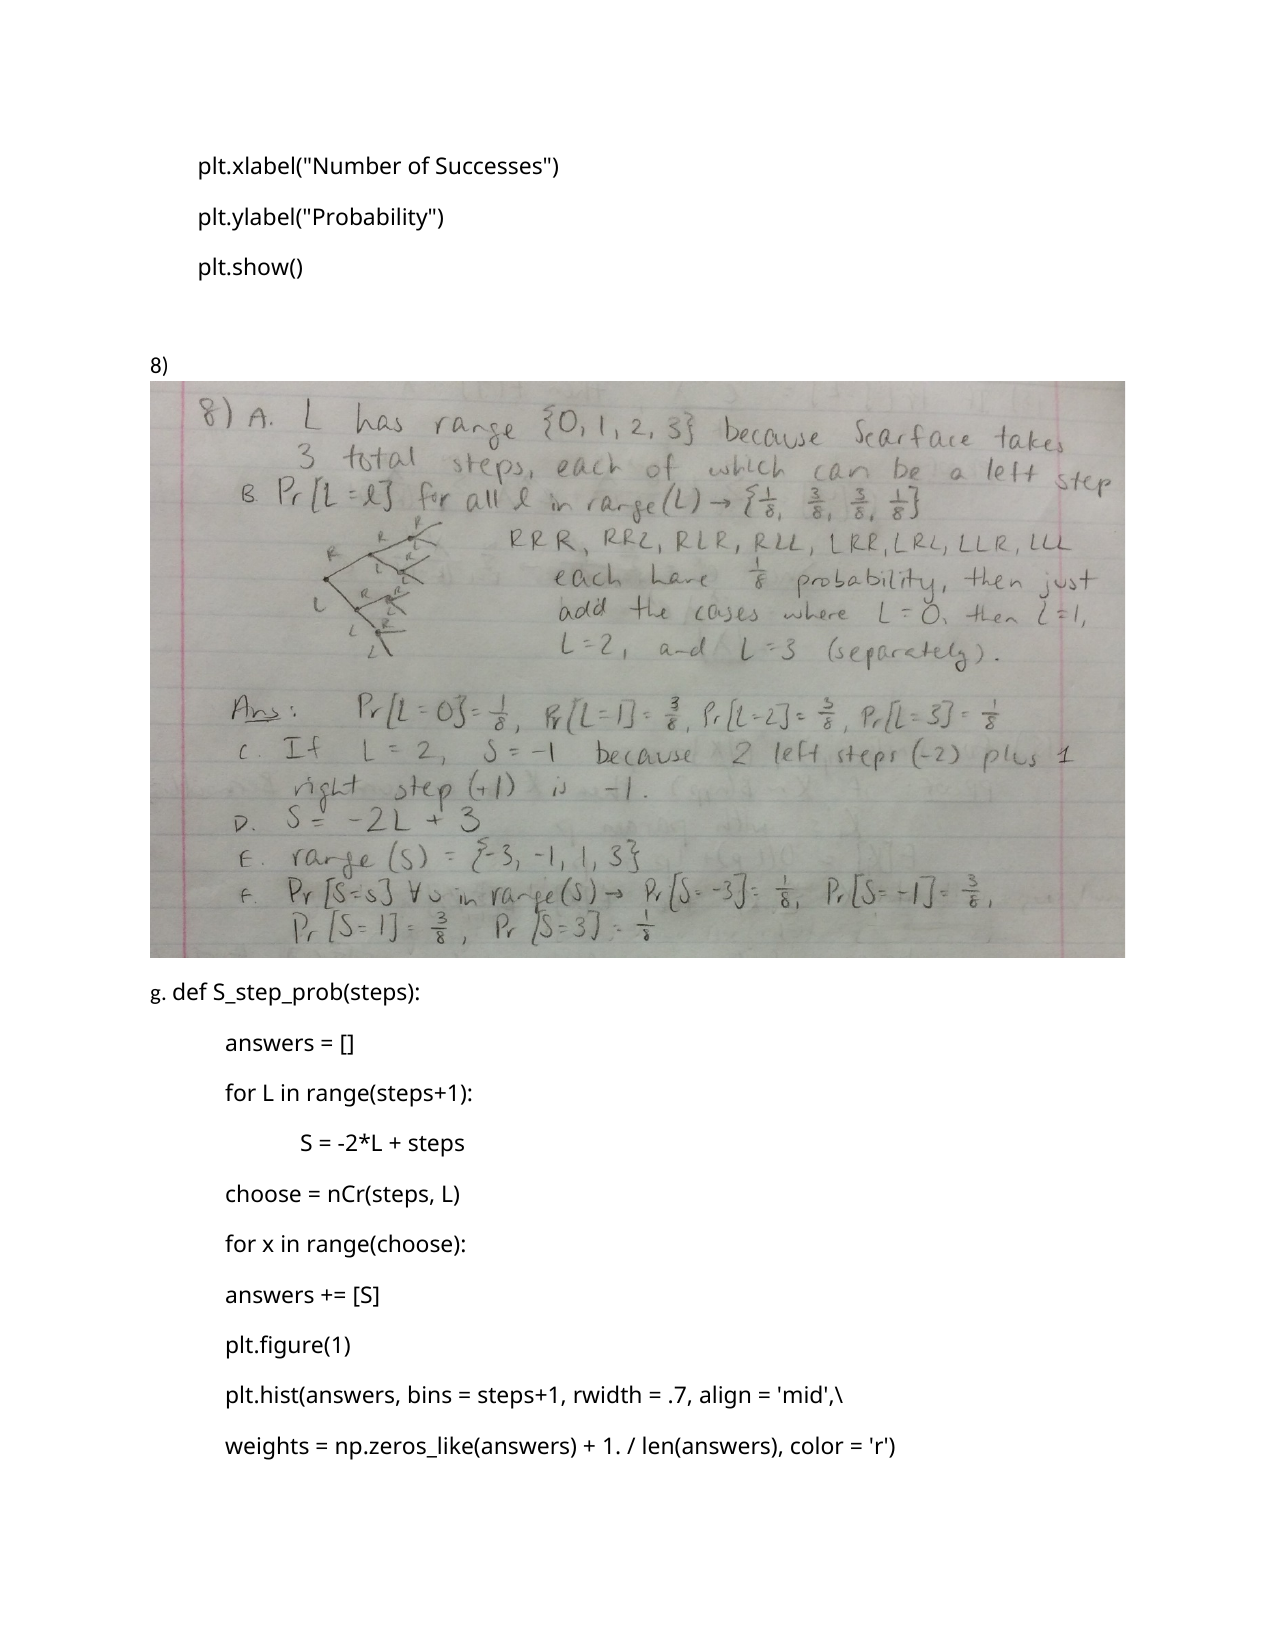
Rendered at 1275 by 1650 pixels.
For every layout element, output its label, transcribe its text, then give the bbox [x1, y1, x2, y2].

text for x in range(choose): [150, 1228, 1125, 1259]
text g. def S_step_prob(steps): [150, 976, 1125, 1007]
text plt.show() [150, 251, 1125, 282]
text weights = np.zeros_like(answers) + 1. / len(answers), color = 'r') [150, 1430, 1125, 1461]
text plt.xlabel("Number of Successes") [150, 150, 1125, 181]
text 8) [150, 352, 1125, 381]
text for L in range(steps+1): [150, 1077, 1125, 1108]
text plt.figure(1) [150, 1329, 1125, 1360]
text answers = [] [150, 1027, 1125, 1058]
picture [150, 381, 1125, 958]
text choose = nCr(steps, L) [150, 1178, 1125, 1209]
text S = -2*L + steps [150, 1127, 1125, 1159]
text plt.ylabel("Probability") [150, 200, 1125, 232]
text plt.hist(answers, bins = steps+1, rwidth = .7, align = 'mid',\ [150, 1379, 1125, 1411]
text answers += [S] [150, 1279, 1125, 1310]
